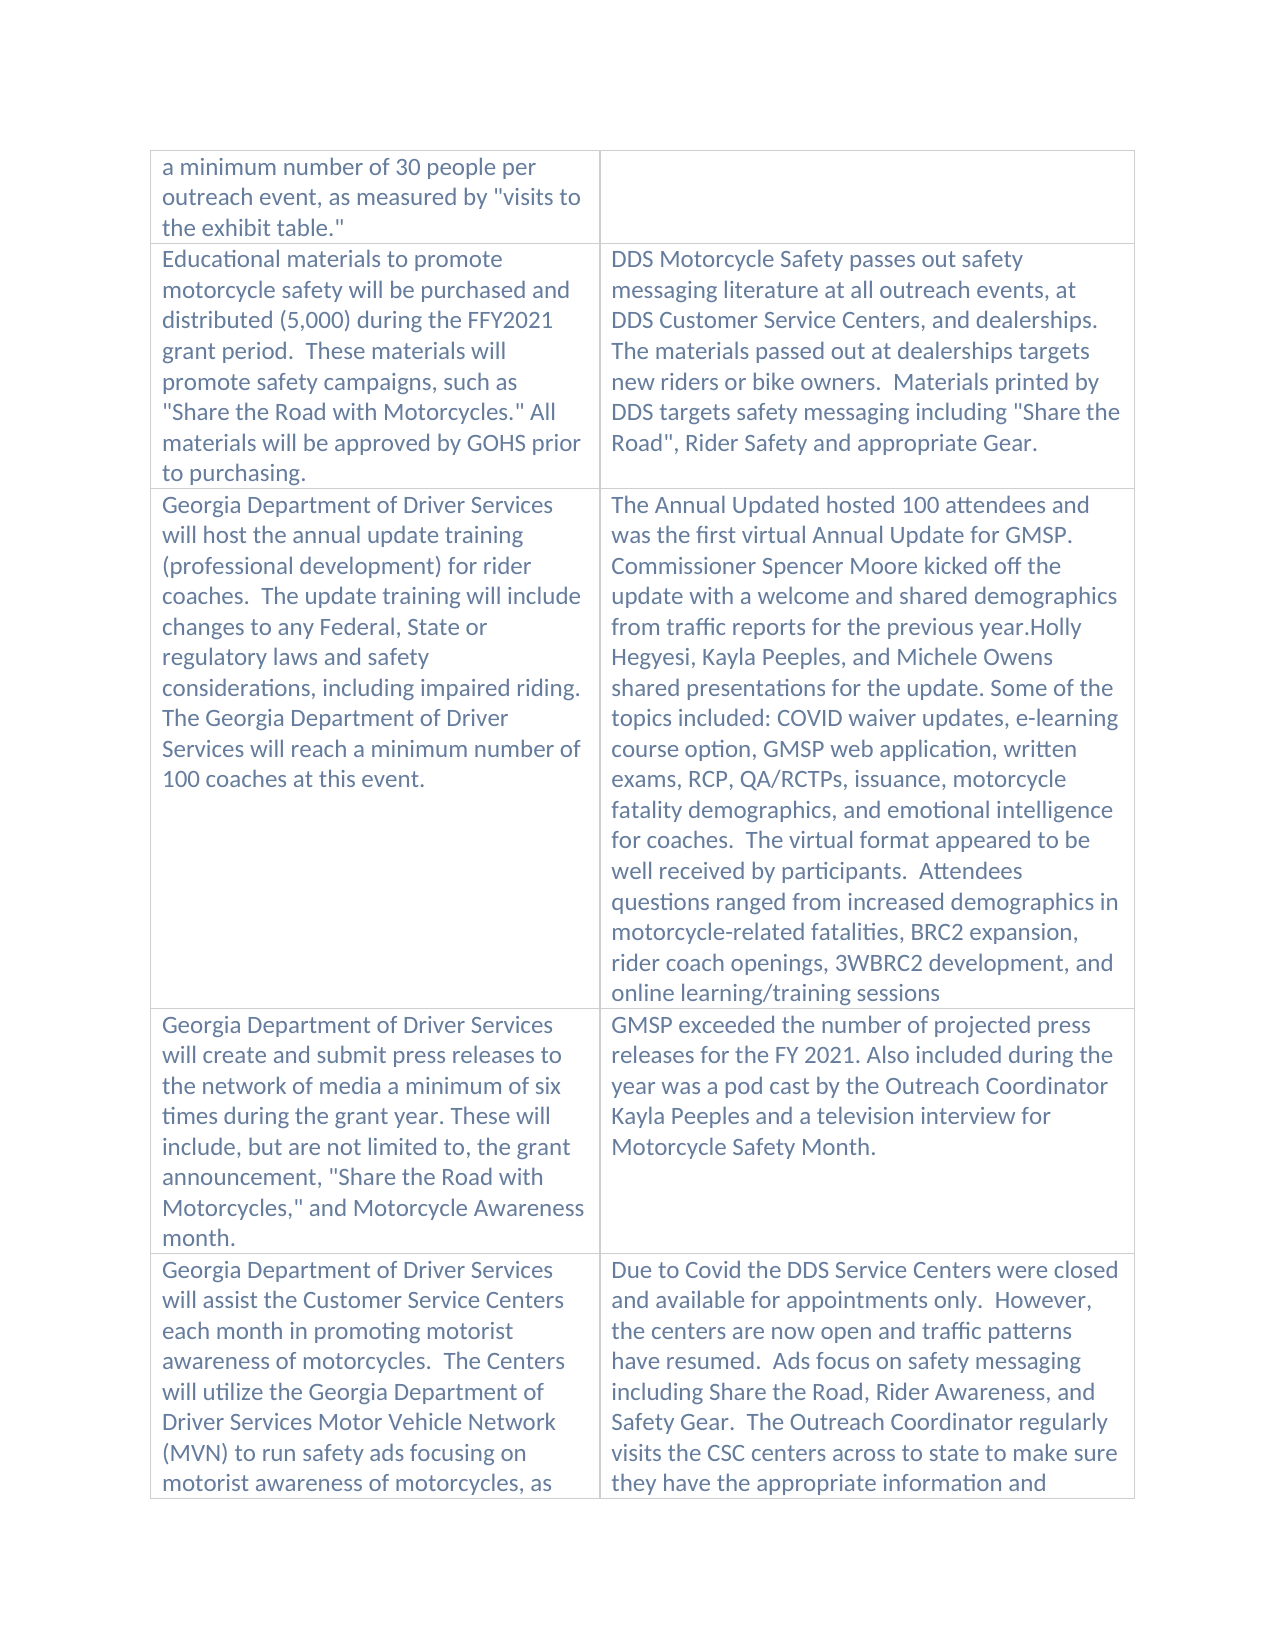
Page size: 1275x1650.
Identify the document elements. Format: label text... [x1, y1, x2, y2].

table_cell DDS Motorcycle Safety passes out safety messaging literature at all outreach events, at DDS Customer Service Centers, and dealerships. The materials passed out at dealerships targets new riders or bike owners. Materials printed by DDS targets safety messaging including "Share the Road", Rider Safety and appropriate Gear. [601, 244, 1134, 488]
table_cell The Annual Updated hosted 100 attendees and was the first virtual Annual Update for GMSP. Commissioner Spencer Moore kicked off the update with a welcome and shared demographics from traffic reports for the previous year.Holly Hegyesi, Kayla Peeples, and Michele Owens shared presentations for the update. Some of the topics included: COVID waiver updates, e-learning course option, GMSP web application, written exams, RCP, QA/RCTPs, issuance, motorcycle fatality demographics, and emotional intelligence for coaches. The virtual format appeared to be well received by participants. Attendees questions ranged from increased demographics in motorcycle-related fatalities, BRC2 expansion, rider coach openings, 3WBRC2 development, and online learning/training sessions [601, 489, 1134, 1008]
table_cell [151, 1254, 599, 1498]
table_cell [601, 1254, 1134, 1498]
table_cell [601, 151, 1134, 243]
table_cell Georgia Department of Driver Services will create and submit press releases to the network of media a minimum of six times during the grant year. These will include, but are not limited to, the grant announcement, "Share the Road with Motorcycles," and Motorcycle Awareness month. [151, 1009, 599, 1253]
table_cell Educational materials to promote motorcycle safety will be purchased and distributed (5,000) during the FFY2021 grant period. These materials will promote safety campaigns, such as "Share the Road with Motorcycles." All materials will be approved by GOHS prior to purchasing. [151, 244, 599, 488]
table_cell GMSP exceeded the number of projected press releases for the FY 2021. Also included during the year was a pod cast by the Outreach Coordinator Kayla Peeples and a television interview for Motorcycle Safety Month. [601, 1009, 1134, 1253]
table_cell Georgia Department of Driver Services will host the annual update training (professional development) for rider coaches. The update training will include changes to any Federal, State or regulatory laws and safety considerations, including impaired riding. The Georgia Department of Driver Services will reach a minimum number of 100 coaches at this event. [151, 489, 599, 1008]
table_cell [151, 151, 599, 243]
